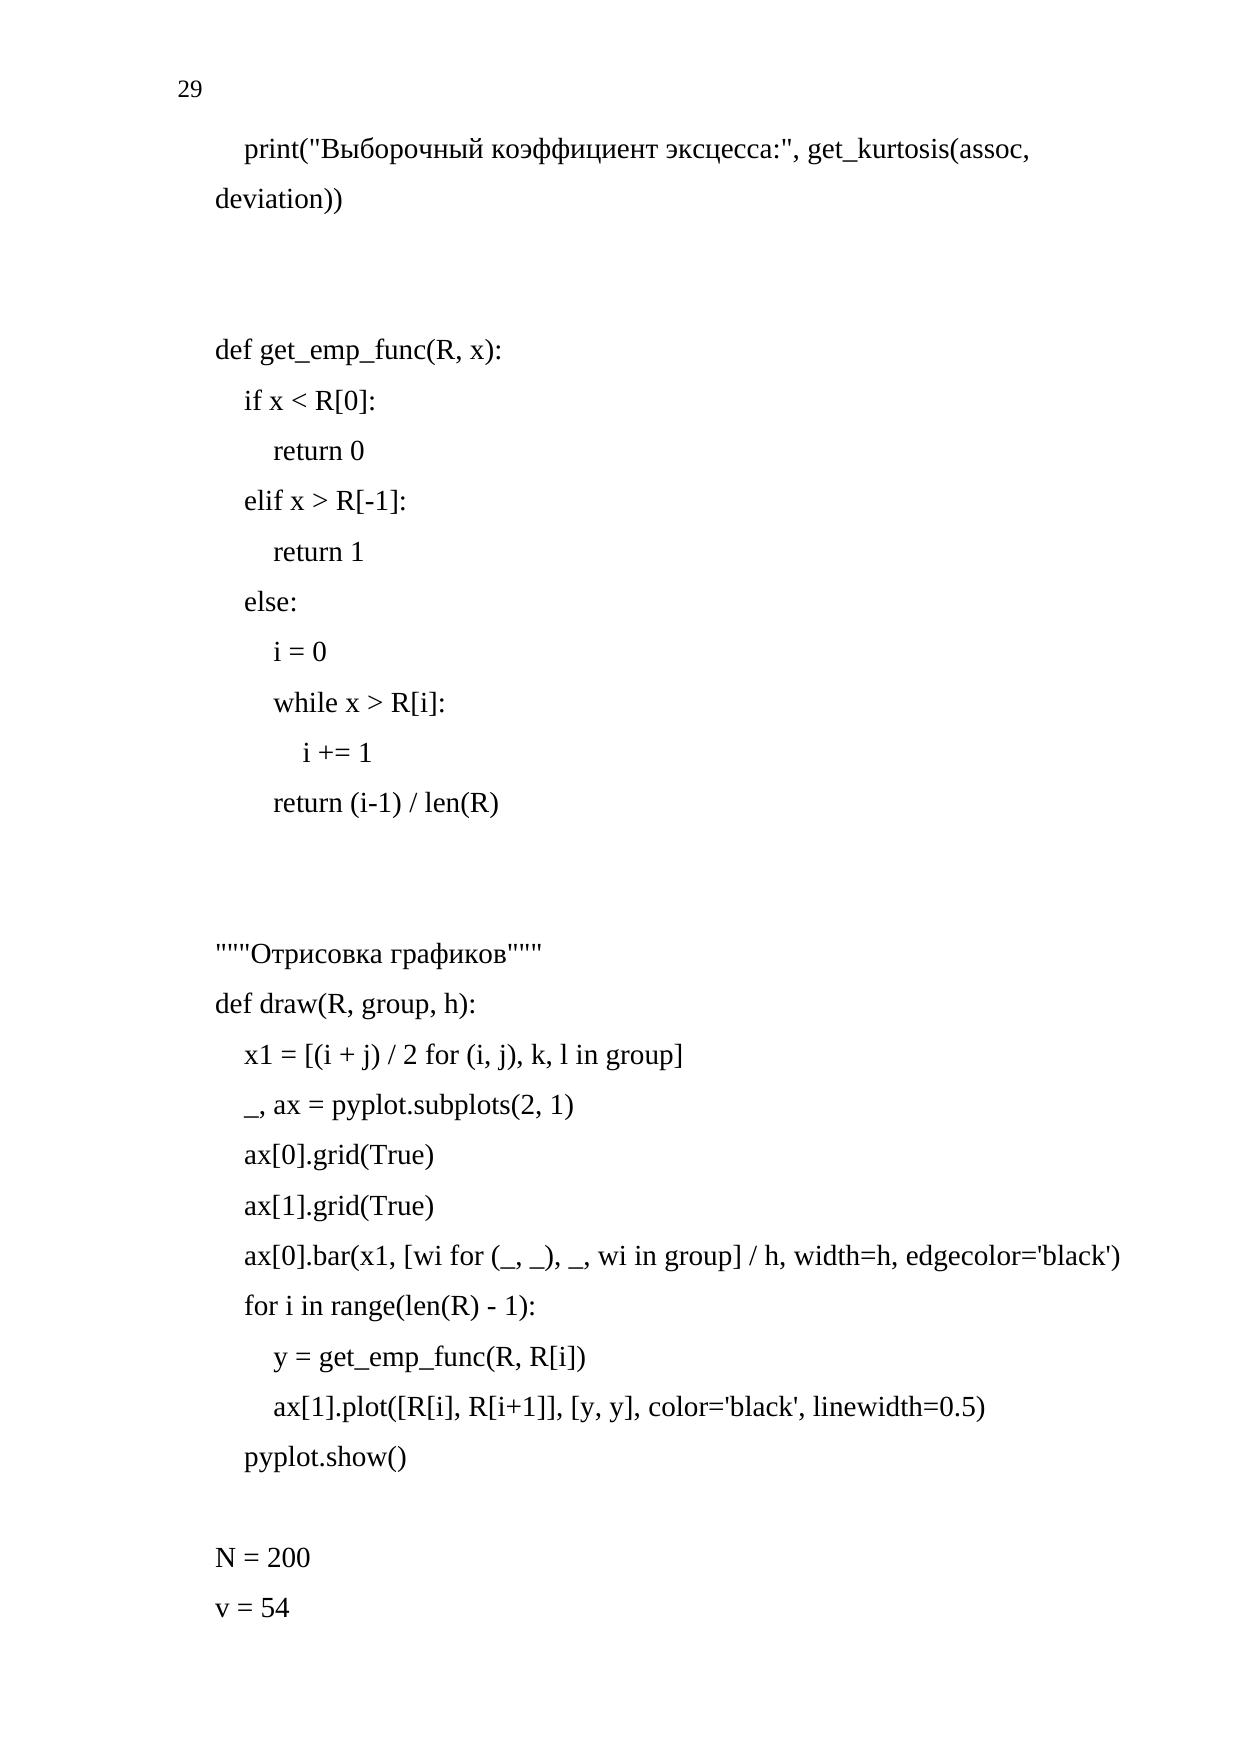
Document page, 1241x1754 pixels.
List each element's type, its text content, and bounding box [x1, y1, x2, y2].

text ax[0].bar(x1, [wi for (_, _), _, wi in group] / h, width=h, edgecolor='black') [215, 1238, 1152, 1272]
text _, ax = pyplot.subplots(2, 1) [215, 1087, 1152, 1121]
text i += 1 [215, 735, 1152, 768]
text ax[1].grid(True) [215, 1188, 1152, 1221]
text else: [215, 584, 1152, 618]
text elif x > R[-1]: [215, 483, 1152, 517]
text N = 200 [215, 1540, 1152, 1573]
text def get_emp_func(R, x): [215, 332, 1152, 366]
text return 1 [215, 534, 1152, 567]
text print("Выборочный коэффициент эксцесса:", get_kurtosis(assoc, deviation)) [215, 131, 1152, 215]
text ax[0].grid(True) [215, 1137, 1152, 1171]
text for i in range(len(R) - 1): [215, 1288, 1152, 1322]
text pyplot.show() [215, 1439, 1152, 1473]
text y = get_emp_func(R, R[i]) [215, 1339, 1152, 1372]
text v = 54 [215, 1590, 1152, 1624]
text def draw(R, group, h): [215, 987, 1152, 1020]
text """Отрисовка графиков""" [215, 936, 1152, 970]
text if x < R[0]: [215, 383, 1152, 416]
text i = 0 [215, 634, 1152, 668]
text x1 = [(i + j) / 2 for (i, j), k, l in group] [215, 1037, 1152, 1070]
text return 0 [215, 433, 1152, 467]
text while x > R[i]: [215, 685, 1152, 718]
text return (i-1) / len(R) [215, 785, 1152, 819]
text ax[1].plot([R[i], R[i+1]], [y, y], color='black', linewidth=0.5) [215, 1389, 1152, 1423]
